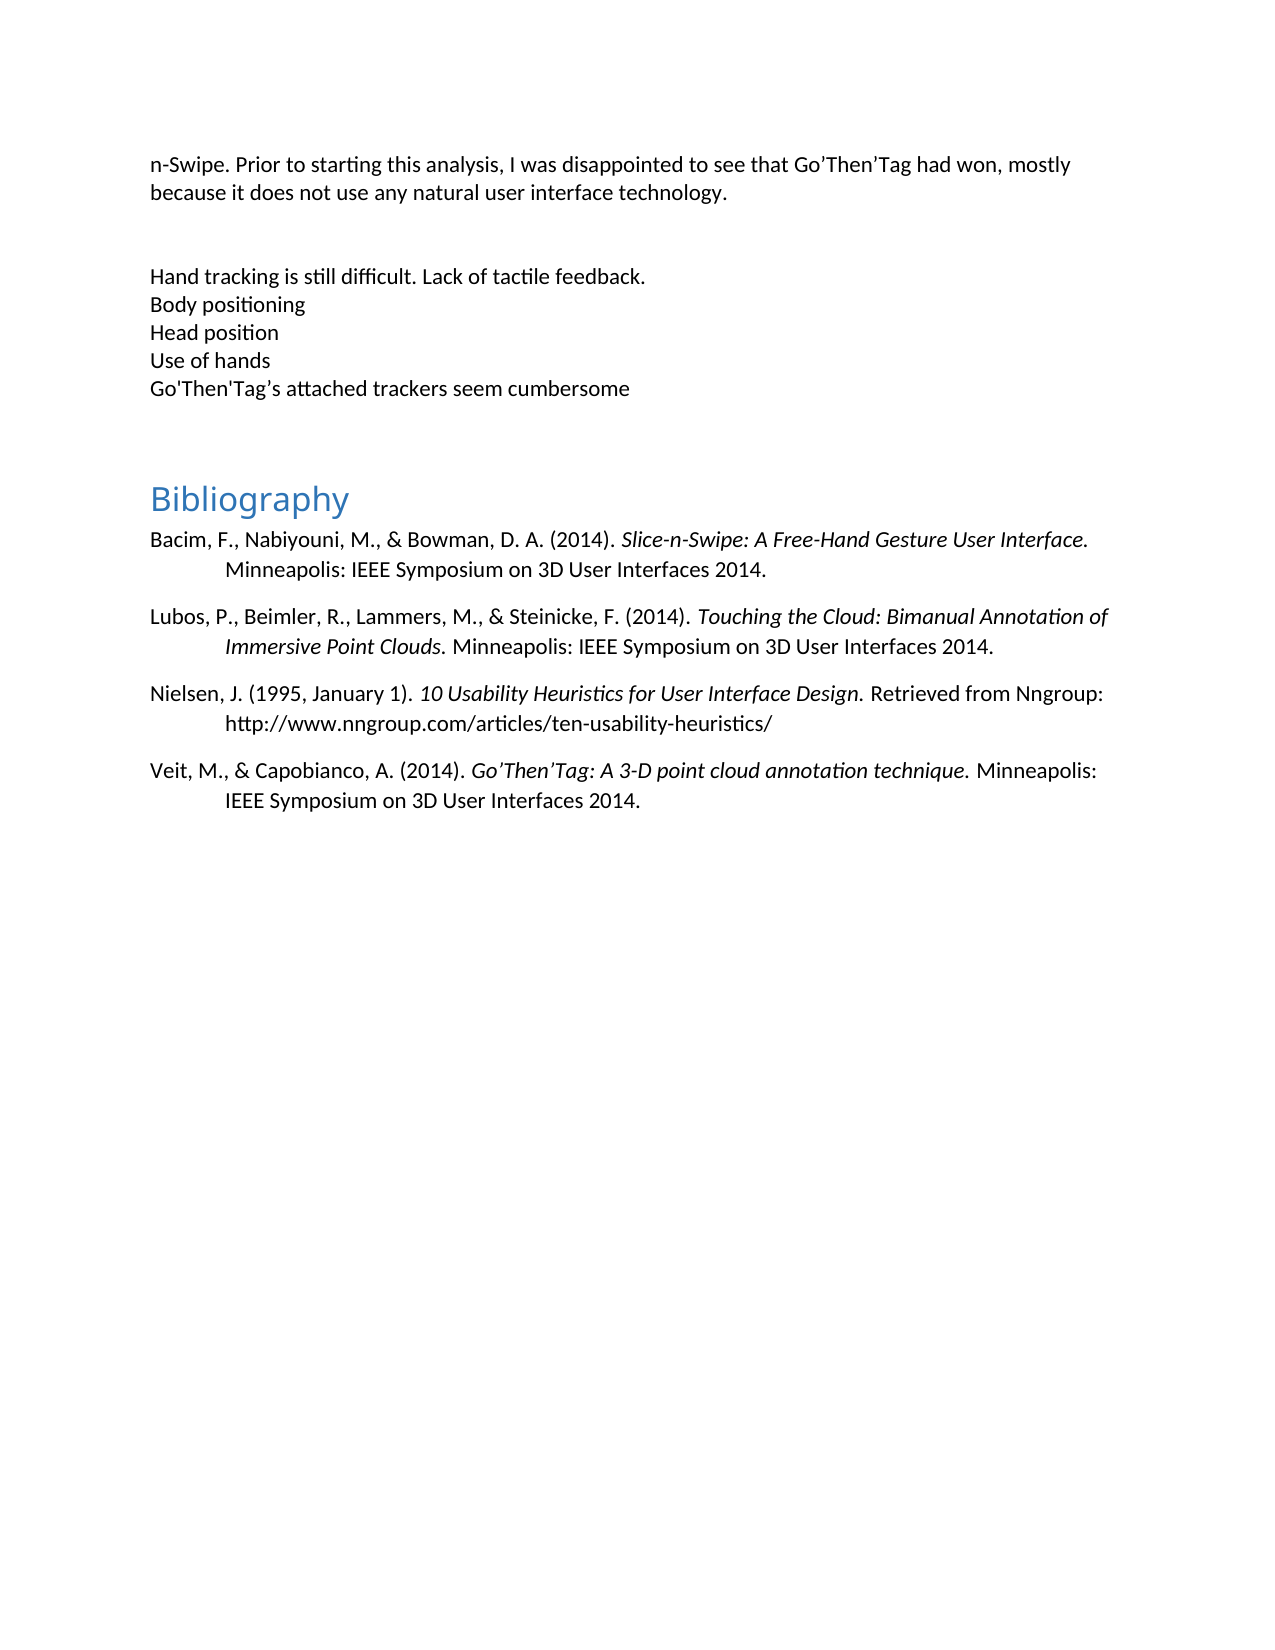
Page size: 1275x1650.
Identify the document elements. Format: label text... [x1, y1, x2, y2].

text Body positioning [150, 290, 1125, 318]
text Hand tracking is still difficult. Lack of tactile feedback. [150, 262, 1125, 290]
text Go'Then'Tag’s attached trackers seem cumbersome [150, 374, 1125, 402]
text Head position [150, 318, 1125, 346]
text Use of hands [150, 346, 1125, 374]
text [150, 150, 1125, 206]
